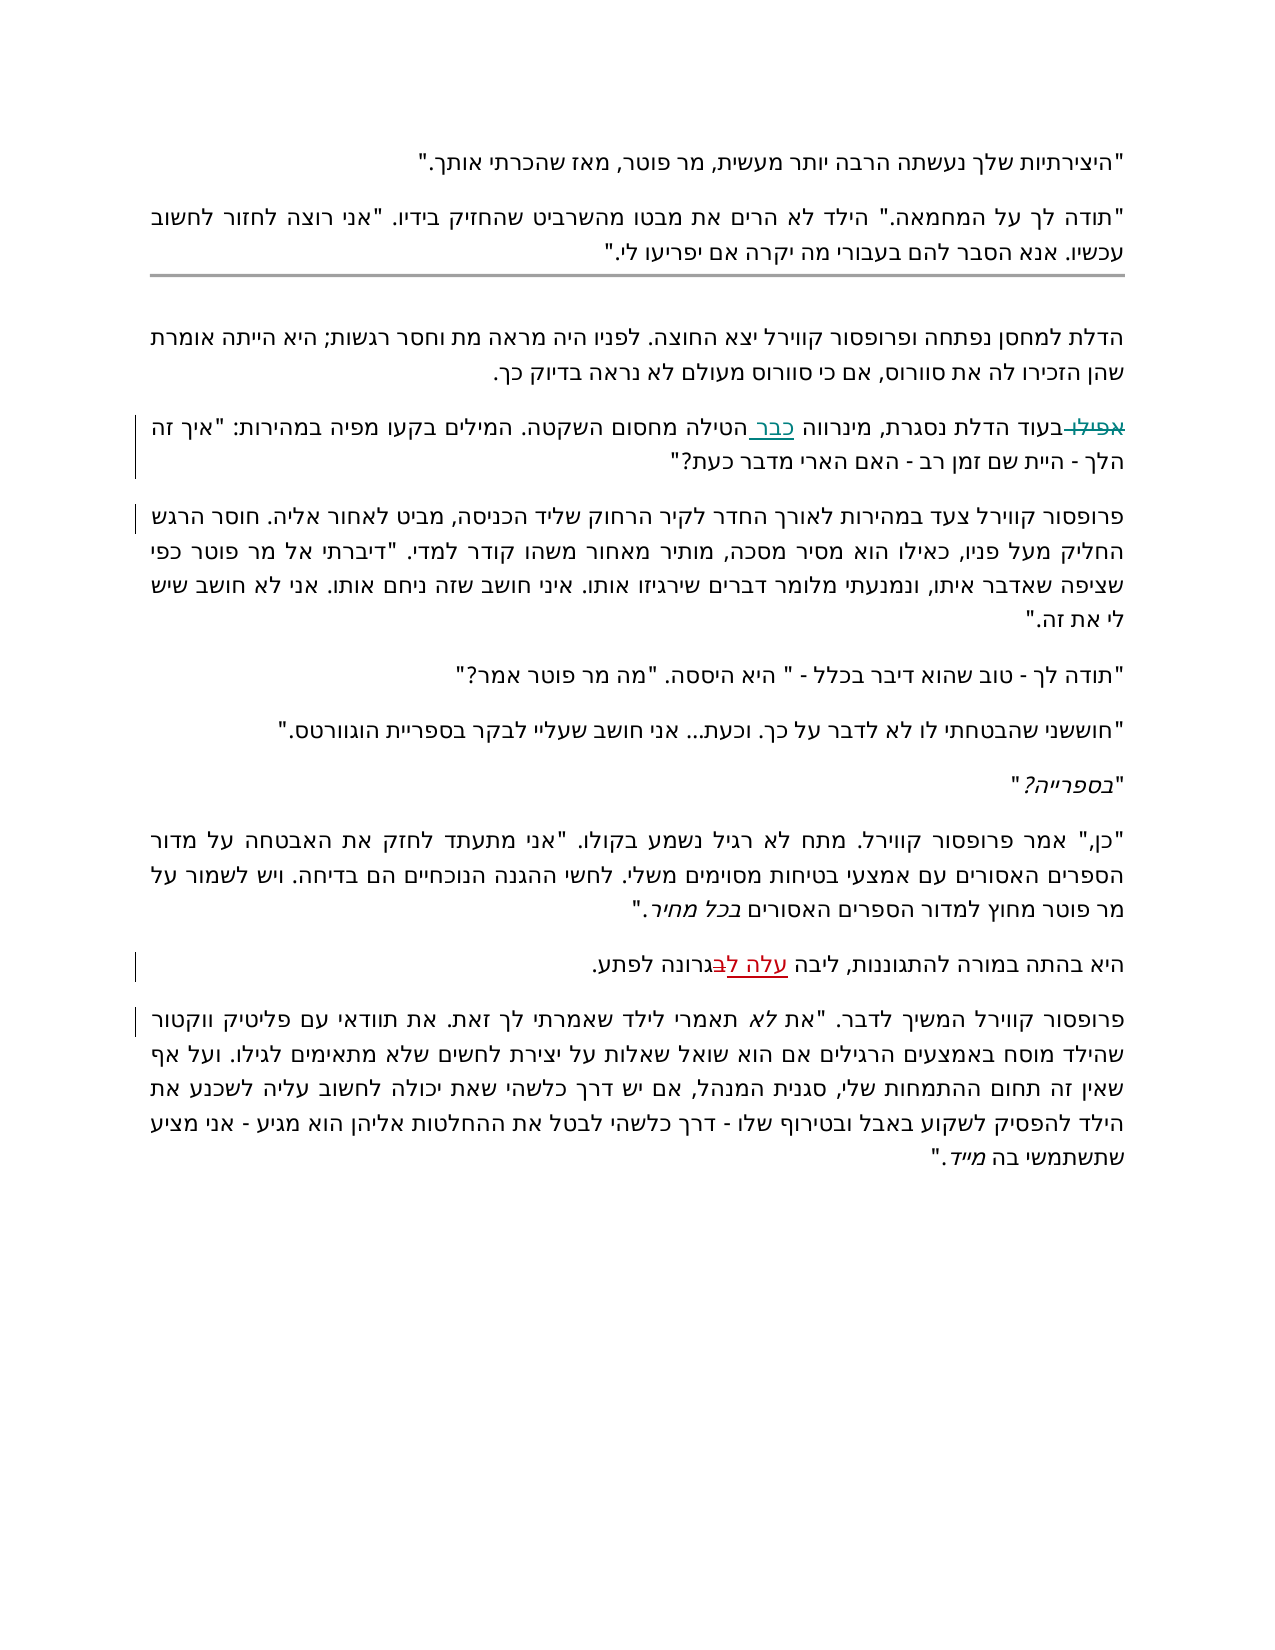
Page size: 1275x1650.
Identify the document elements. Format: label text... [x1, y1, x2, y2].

text "חוששני שהבטחתי לו לא לדבר על כך. וכעת… אני חושב שעליי לבקר בספריית הוגוורטס." [150, 718, 1125, 748]
text "היצירתיות שלך נעשתה הרבה יותר מעשית, מר פוטר, מאז שהכרתי אותך." [150, 150, 1125, 180]
text "תודה לך - טוב שהוא דיבר בכלל - " היא היססה. "מה מר פוטר אמר?" [150, 662, 1125, 692]
text היא בהתה במורה להתגוננות, ליבה גרונה לפתע. [150, 952, 1125, 982]
text בעוד הדלת נסגרת, מינרווה הטילה מחסום השקטה. המילים בקעו מפיה במהירות: "איך זה הלך - היית שם זמן רב - האם הארי מדבר כעת?" [150, 414, 1125, 479]
text פרופסור קווירל צעד במהירות לאורך החדר לקיר הרחוק שליד הכניסה, מביט לאחור אליה. חוסר הרגש החליק מעל פניו, כאילו הוא מסיר מסכה, מותיר מאחור משהו קודר למדי. "דיברתי אל מר פוטר כפי שציפה שאדבר איתו, ונמנעתי מלומר דברים שירגיזו אותו. איני חושב שזה ניחם אותו. אני לא חושב שיש לי את זה." [150, 504, 1125, 637]
text פרופסור קווירל המשיך לדבר. "את לא תאמרי לילד שאמרתי לך זאת. את תוודאי עם פליטיק ווקטור שהילד מוסח באמצעים הרגילים אם הוא שואל שאלות על יצירת לחשים שלא מתאימים לגילו. ועל אף שאין זה תחום ההתמחות שלי, סגנית המנהל, אם יש דרך כלשהי שאת יכולה לחשוב עליה לשכנע את הילד להפסיק לשקוע באבל ובטירוף שלו - דרך כלשהי לבטל את ההחלטות אליהן הוא מגיע - אני מציע שתשתמשי בה מייד." [150, 1007, 1125, 1175]
text הדלת למחסן נפתחה ופרופסור קווירל יצא החוצה. לפניו היה מראה מת וחסר רגשות; היא הייתה אומרת שהן הזכירו לה את סוורוס, אם כי סוורוס מעולם לא נראה בדיוק כך. [150, 325, 1125, 389]
text "תודה לך על המחמאה." הילד לא הרים את מבטו מהשרביט שהחזיק בידיו. "אני רוצה לחזור לחשוב עכשיו. אנא הסבר להם בעבורי מה יקרה אם יפריעו לי." [150, 205, 1125, 269]
text "בספרייה?" [150, 773, 1125, 803]
text "כן," אמר פרופסור קווירל. מתח לא רגיל נשמע בקולו. "אני מתעתד לחזק את האבטחה על מדור הספרים האסורים עם אמצעי בטיחות מסוימים משלי. לחשי ההגנה הנוכחיים הם בדיחה. ויש לשמור על מר פוטר מחוץ למדור הספרים האסורים בכל מחיר." [150, 828, 1125, 927]
